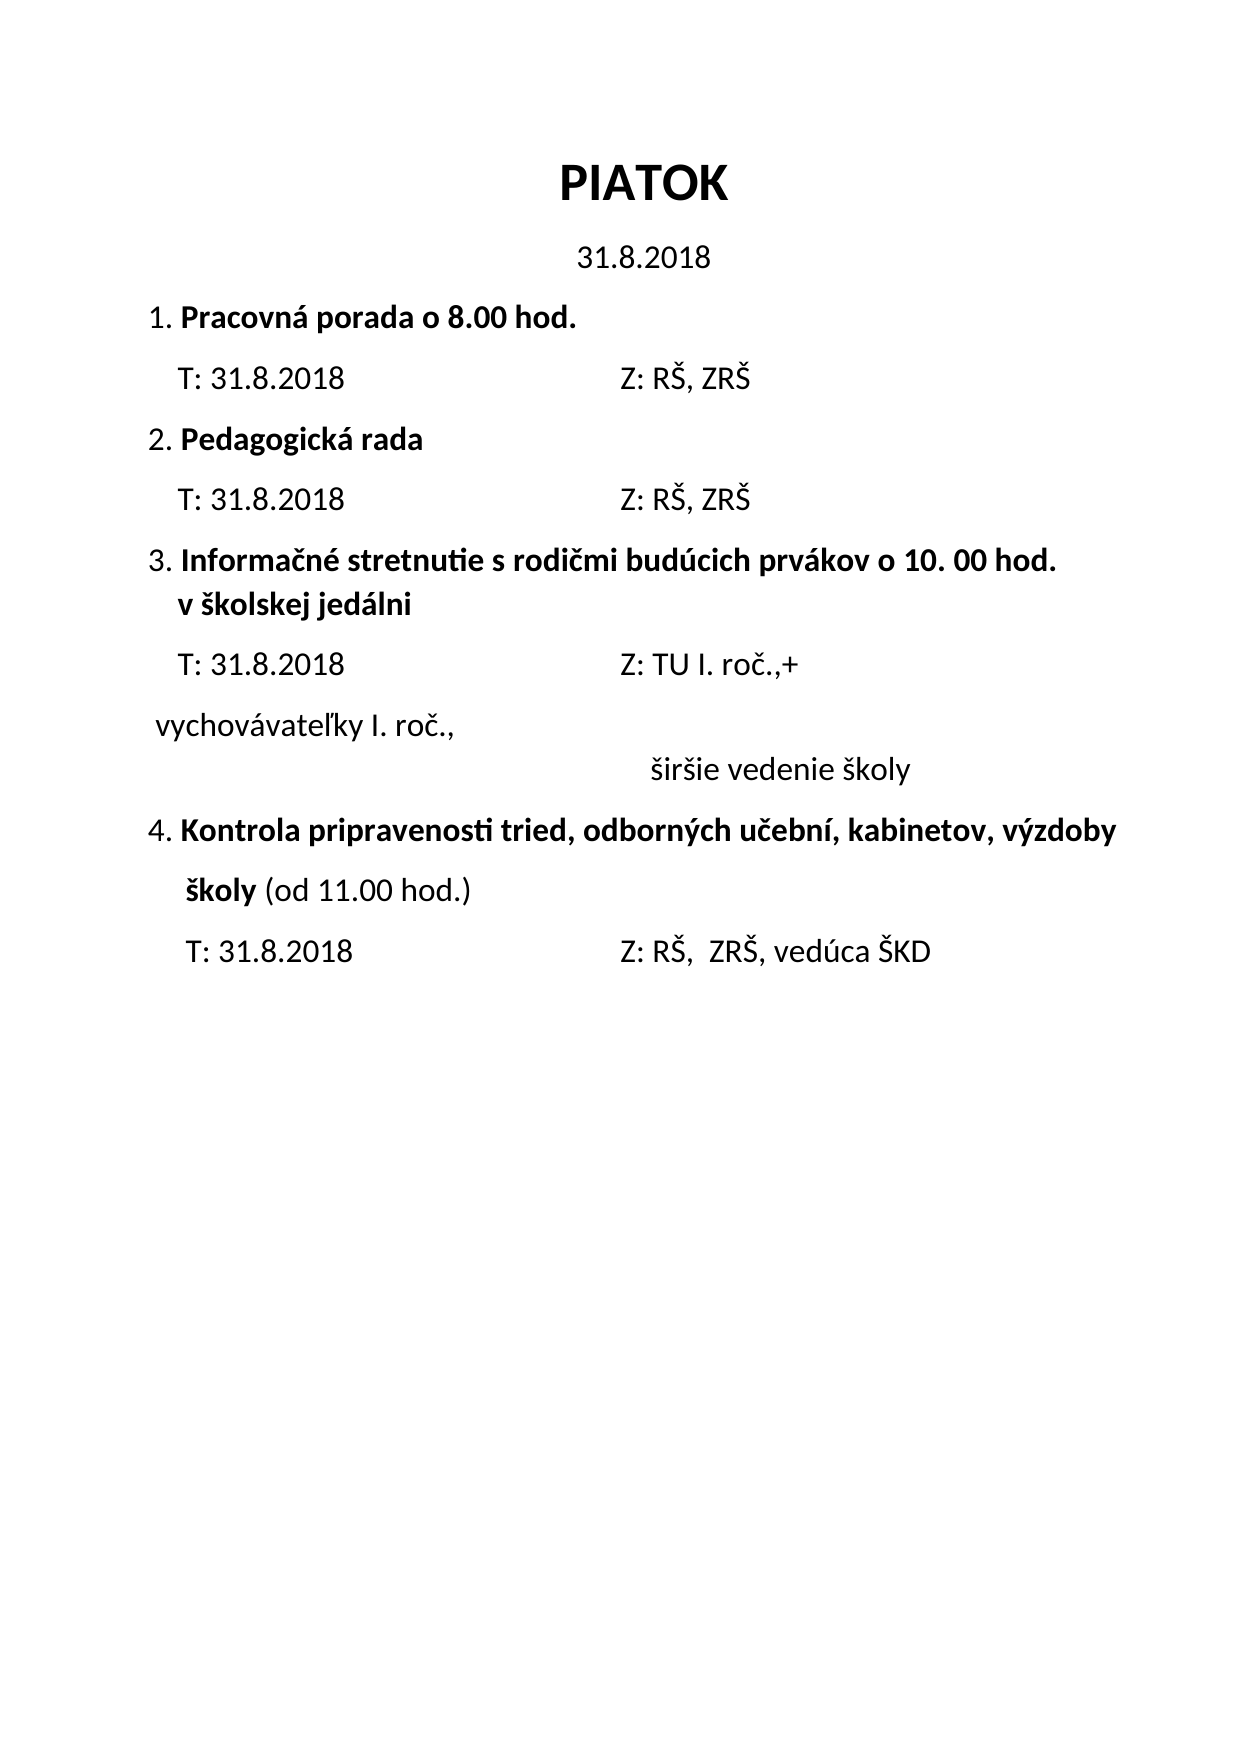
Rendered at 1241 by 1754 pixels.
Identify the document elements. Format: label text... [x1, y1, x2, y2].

text 1. Pracovná porada o 8.00 hod. [148, 296, 1140, 337]
text 3. Informačné stretnutie s rodičmi budúcich prvákov o 10. 00 hod. v školskej jedálni [148, 539, 1140, 623]
text PIATOK [148, 148, 1140, 214]
text 2. Pedagogická rada [148, 418, 1140, 458]
text T: 31.8.2018 Z: RŠ, ZRŠ, vedúca ŠKD [148, 930, 1140, 971]
text 4. Kontrola pripravenosti tried, odborných učební, kabinetov, výzdoby [148, 809, 1140, 849]
text T: 31.8.2018 Z: RŠ, ZRŠ [148, 478, 1140, 519]
text T: 31.8.2018 Z: RŠ, ZRŠ [148, 357, 1140, 398]
text školy (od 11.00 hod.) [148, 869, 1140, 910]
text T: 31.8.2018 Z: TU I. roč.,+ [148, 643, 1140, 684]
text vychovávateľky I. roč., širšie vedenie školy [148, 704, 1140, 789]
text 31.8.2018 [148, 236, 1140, 276]
